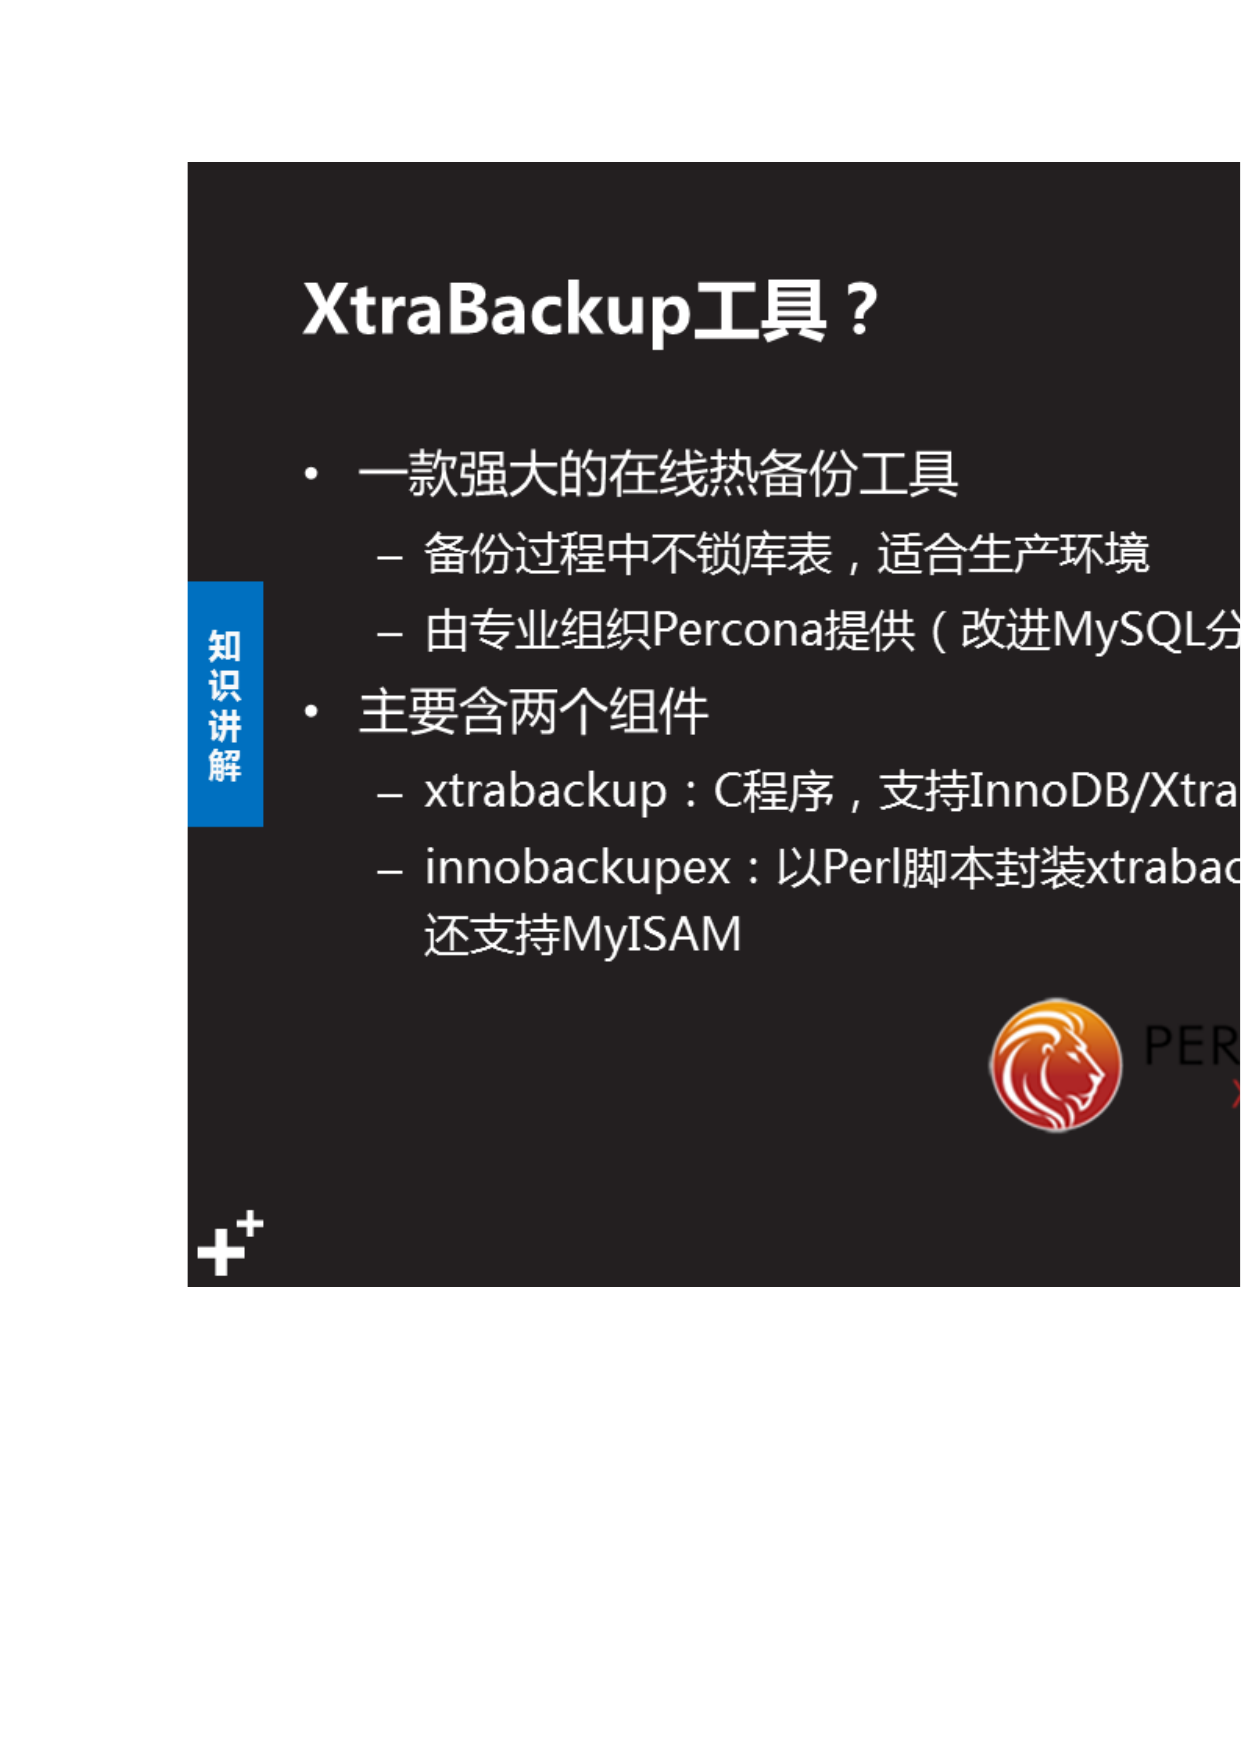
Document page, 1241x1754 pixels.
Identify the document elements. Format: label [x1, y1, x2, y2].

picture [187, 162, 1241, 1287]
